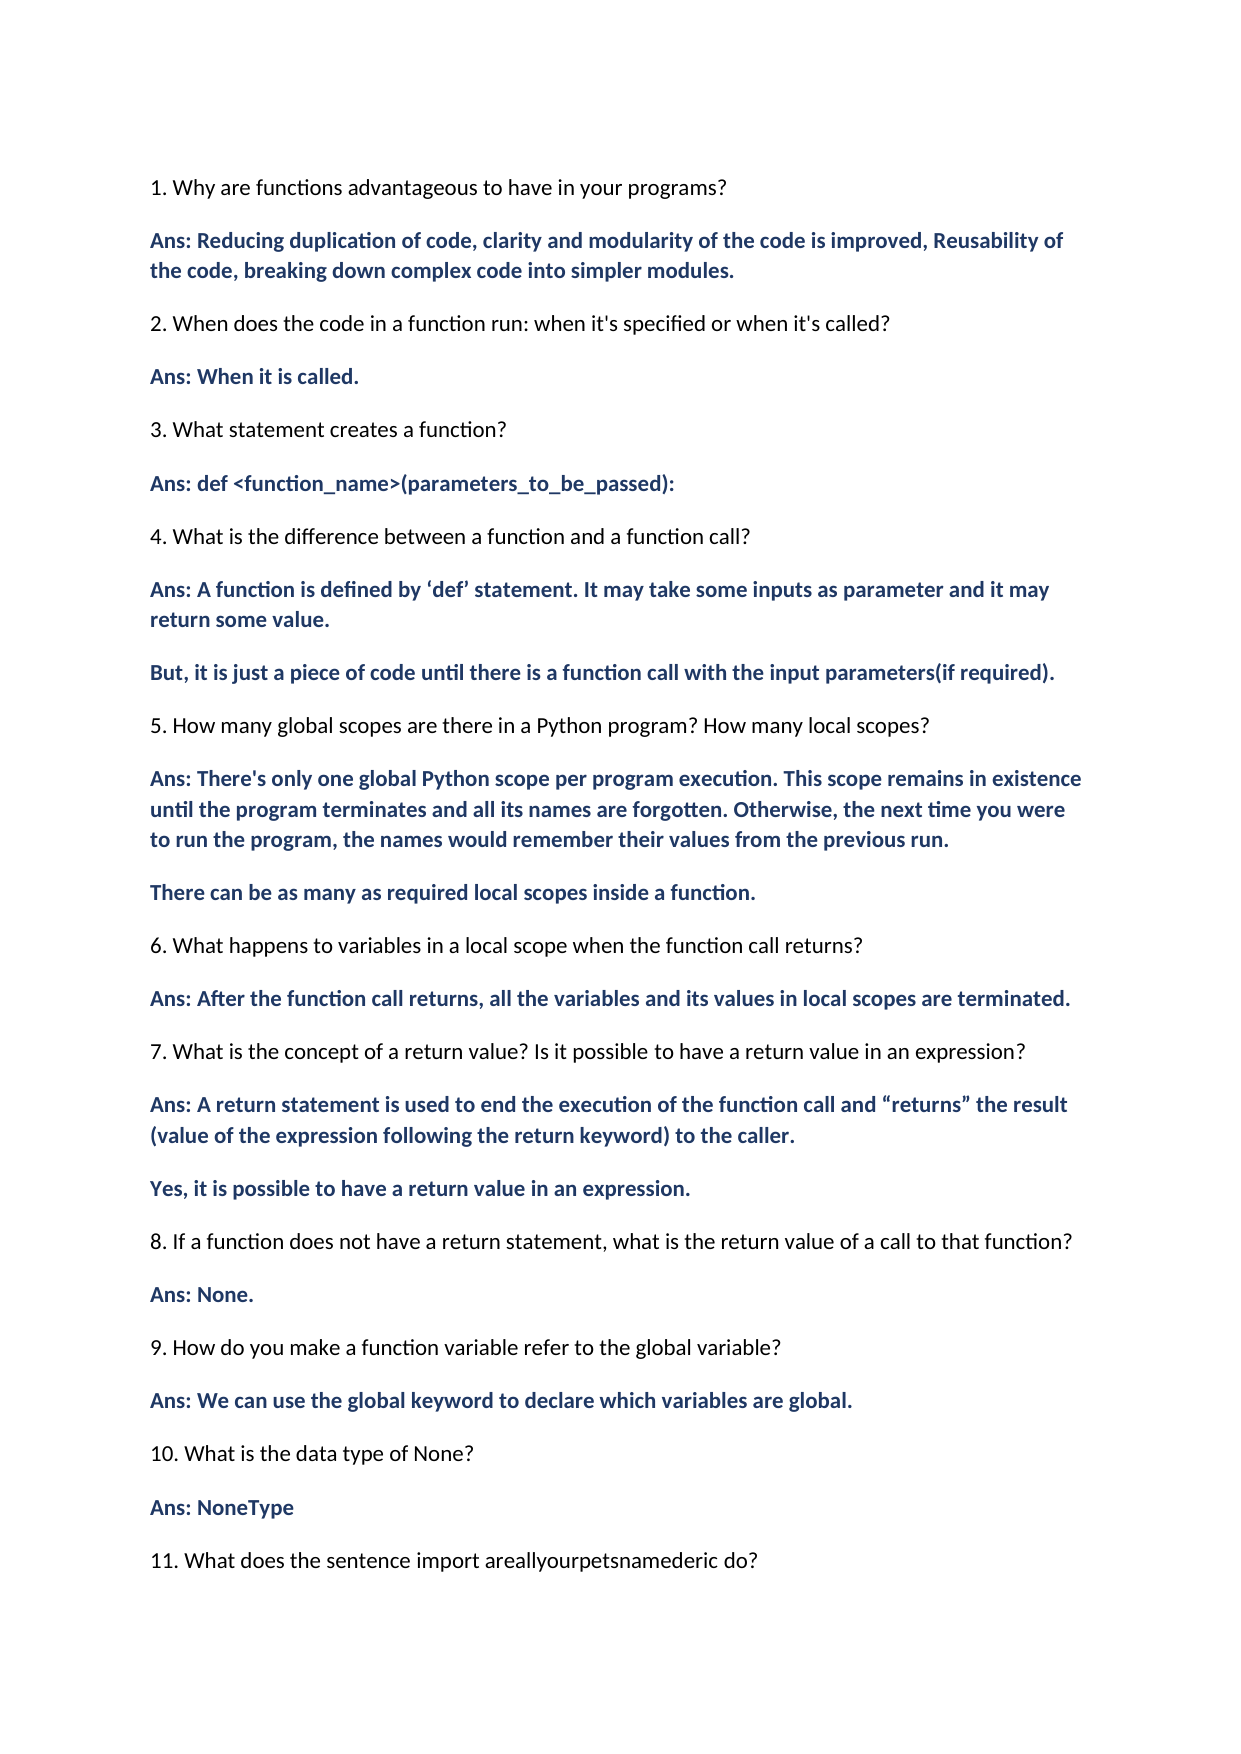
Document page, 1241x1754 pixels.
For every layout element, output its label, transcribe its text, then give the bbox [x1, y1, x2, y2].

text Ans: None. [150, 1280, 1090, 1308]
text 10. What is the data type of None? [150, 1439, 1090, 1468]
text Ans: NoneType [150, 1493, 1090, 1521]
text Ans: We can use the global keyword to declare which variables are global. [150, 1386, 1090, 1414]
text Ans: A return statement is used to end the execution of the function call and “returns” the result (value of the expression following the return keyword) to the caller. [150, 1091, 1090, 1149]
text 2. When does the code in a function run: when it's specified or when it's called? [150, 309, 1090, 337]
text 1. Why are functions advantageous to have in your programs? [150, 173, 1090, 201]
text 6. What happens to variables in a local scope when the function call returns? [150, 931, 1090, 959]
text 5. How many global scopes are there in a Python program? How many local scopes? [150, 711, 1090, 739]
text There can be as many as required local scopes inside a function. [150, 878, 1090, 906]
text Ans: def <function_name>(parameters_to_be_passed): [150, 469, 1090, 497]
text Ans: Reducing duplication of code, clarity and modularity of the code is improved, Reusability of the code, breaking down complex code into simpler modules. [150, 226, 1090, 284]
text 9. How do you make a function variable refer to the global variable? [150, 1333, 1090, 1361]
text Yes, it is possible to have a return value in an expression. [150, 1174, 1090, 1202]
text 11. What does the sentence import areallyourpetsnamederic do? [150, 1546, 1090, 1574]
text 7. What is the concept of a return value? Is it possible to have a return value in an expression? [150, 1037, 1090, 1066]
text Ans: After the function call returns, all the variables and its values in local scopes are terminated. [150, 984, 1090, 1012]
text 8. If a function does not have a return statement, what is the return value of a call to that function? [150, 1227, 1090, 1255]
text 3. What statement creates a function? [150, 416, 1090, 444]
text Ans: A function is defined by ‘def’ statement. It may take some inputs as parameter and it may return some value. [150, 575, 1090, 633]
text Ans: There's only one global Python scope per program execution. This scope remains in existence until the program terminates and all its names are forgotten. Otherwise, the next time you were to run the program, the names would remember their values from the previous run. [150, 764, 1090, 853]
text Ans: When it is called. [150, 362, 1090, 391]
text But, it is just a piece of code until there is a function call with the input parameters(if required). [150, 658, 1090, 686]
text 4. What is the difference between a function and a function call? [150, 522, 1090, 550]
